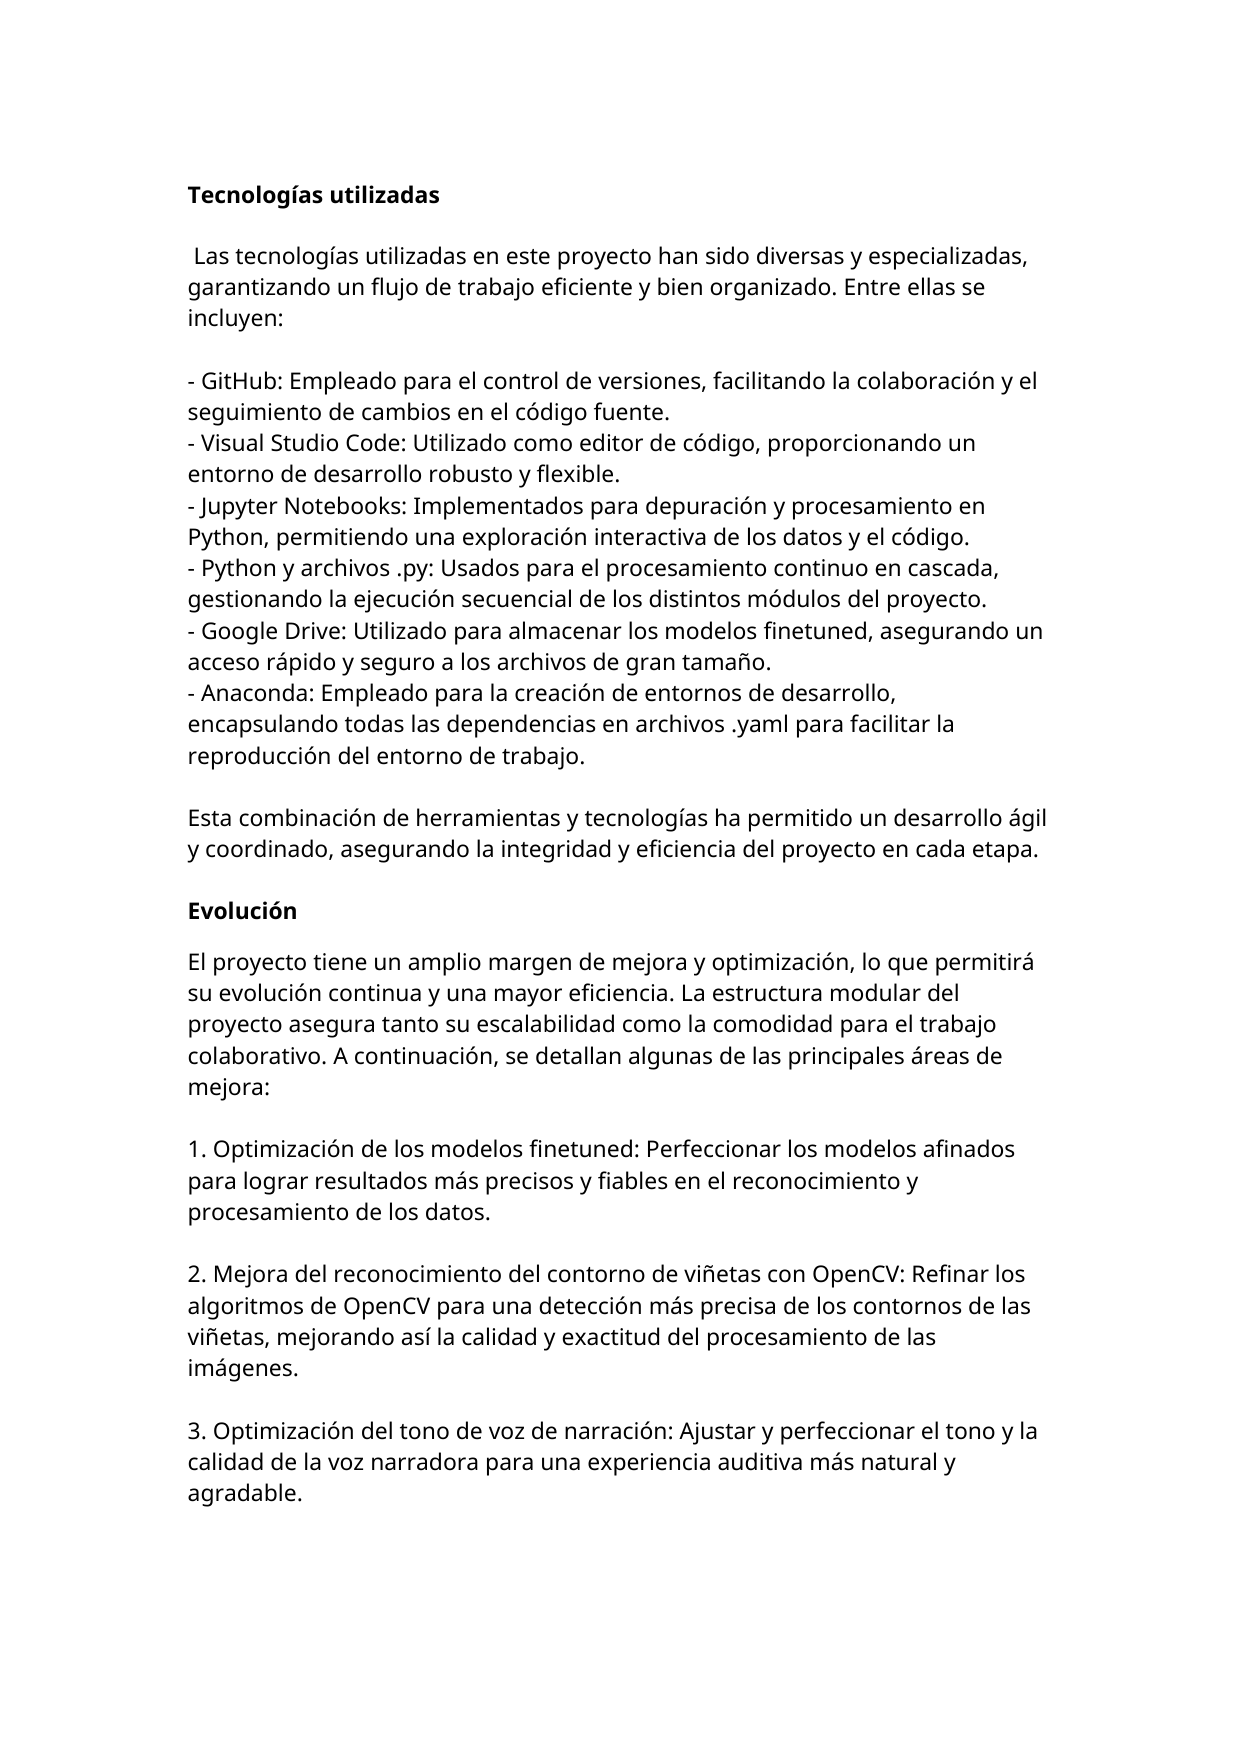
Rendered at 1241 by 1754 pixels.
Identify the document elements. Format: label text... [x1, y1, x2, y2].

text Las tecnologías utilizadas en este proyecto han sido diversas y especializadas, garantizando un flujo de trabajo eficiente y bien organizado. Entre ellas se incluyen: [187, 239, 1053, 333]
list Optimización de los modelos finetuned: Perfeccionar los modelos afinados para lograr resultados más precisos y fiables en el reconocimiento y procesamiento de los datos. [187, 1133, 1053, 1227]
text - Anaconda: Empleado para la creación de entornos de desarrollo, encapsulando todas las dependencias en archivos .yaml para facilitar la reproducción del entorno de trabajo. [187, 677, 1053, 771]
text - Jupyter Notebooks: Implementados para depuración y procesamiento en Python, permitiendo una exploración interactiva de los datos y el código. [187, 489, 1053, 552]
text El proyecto tiene un amplio margen de mejora y optimización, lo que permitirá su evolución continua y una mayor eficiencia. La estructura modular del proyecto asegura tanto su escalabilidad como la comodidad para el trabajo colaborativo. A continuación, se detallan algunas de las principales áreas de mejora: [187, 946, 1053, 1102]
list Mejora del reconocimiento del contorno de viñetas con OpenCV: Refinar los algoritmos de OpenCV para una detección más precisa de los contornos de las viñetas, mejorando así la calidad y exactitud del procesamiento de las imágenes. [187, 1258, 1053, 1383]
text - Visual Studio Code: Utilizado como editor de código, proporcionando un entorno de desarrollo robusto y flexible. [187, 427, 1053, 489]
list Optimización del tono de voz de narración: Ajustar y perfeccionar el tono y la calidad de la voz narradora para una experiencia auditiva más natural y agradable. [187, 1414, 1053, 1508]
text - Google Drive: Utilizado para almacenar los modelos finetuned, asegurando un acceso rápido y seguro a los archivos de gran tamaño. [187, 614, 1053, 677]
text - Python y archivos .py: Usados para el procesamiento continuo en cascada, gestionando la ejecución secuencial de los distintos módulos del proyecto. [187, 552, 1053, 614]
subtitle Evolución [187, 894, 1053, 926]
text - GitHub: Empleado para el control de versiones, facilitando la colaboración y el seguimiento de cambios en el código fuente. [187, 364, 1053, 427]
subtitle Tecnologías utilizadas [187, 179, 1053, 210]
text Esta combinación de herramientas y tecnologías ha permitido un desarrollo ágil y coordinado, asegurando la integridad y eficiencia del proyecto en cada etapa. [187, 802, 1053, 864]
